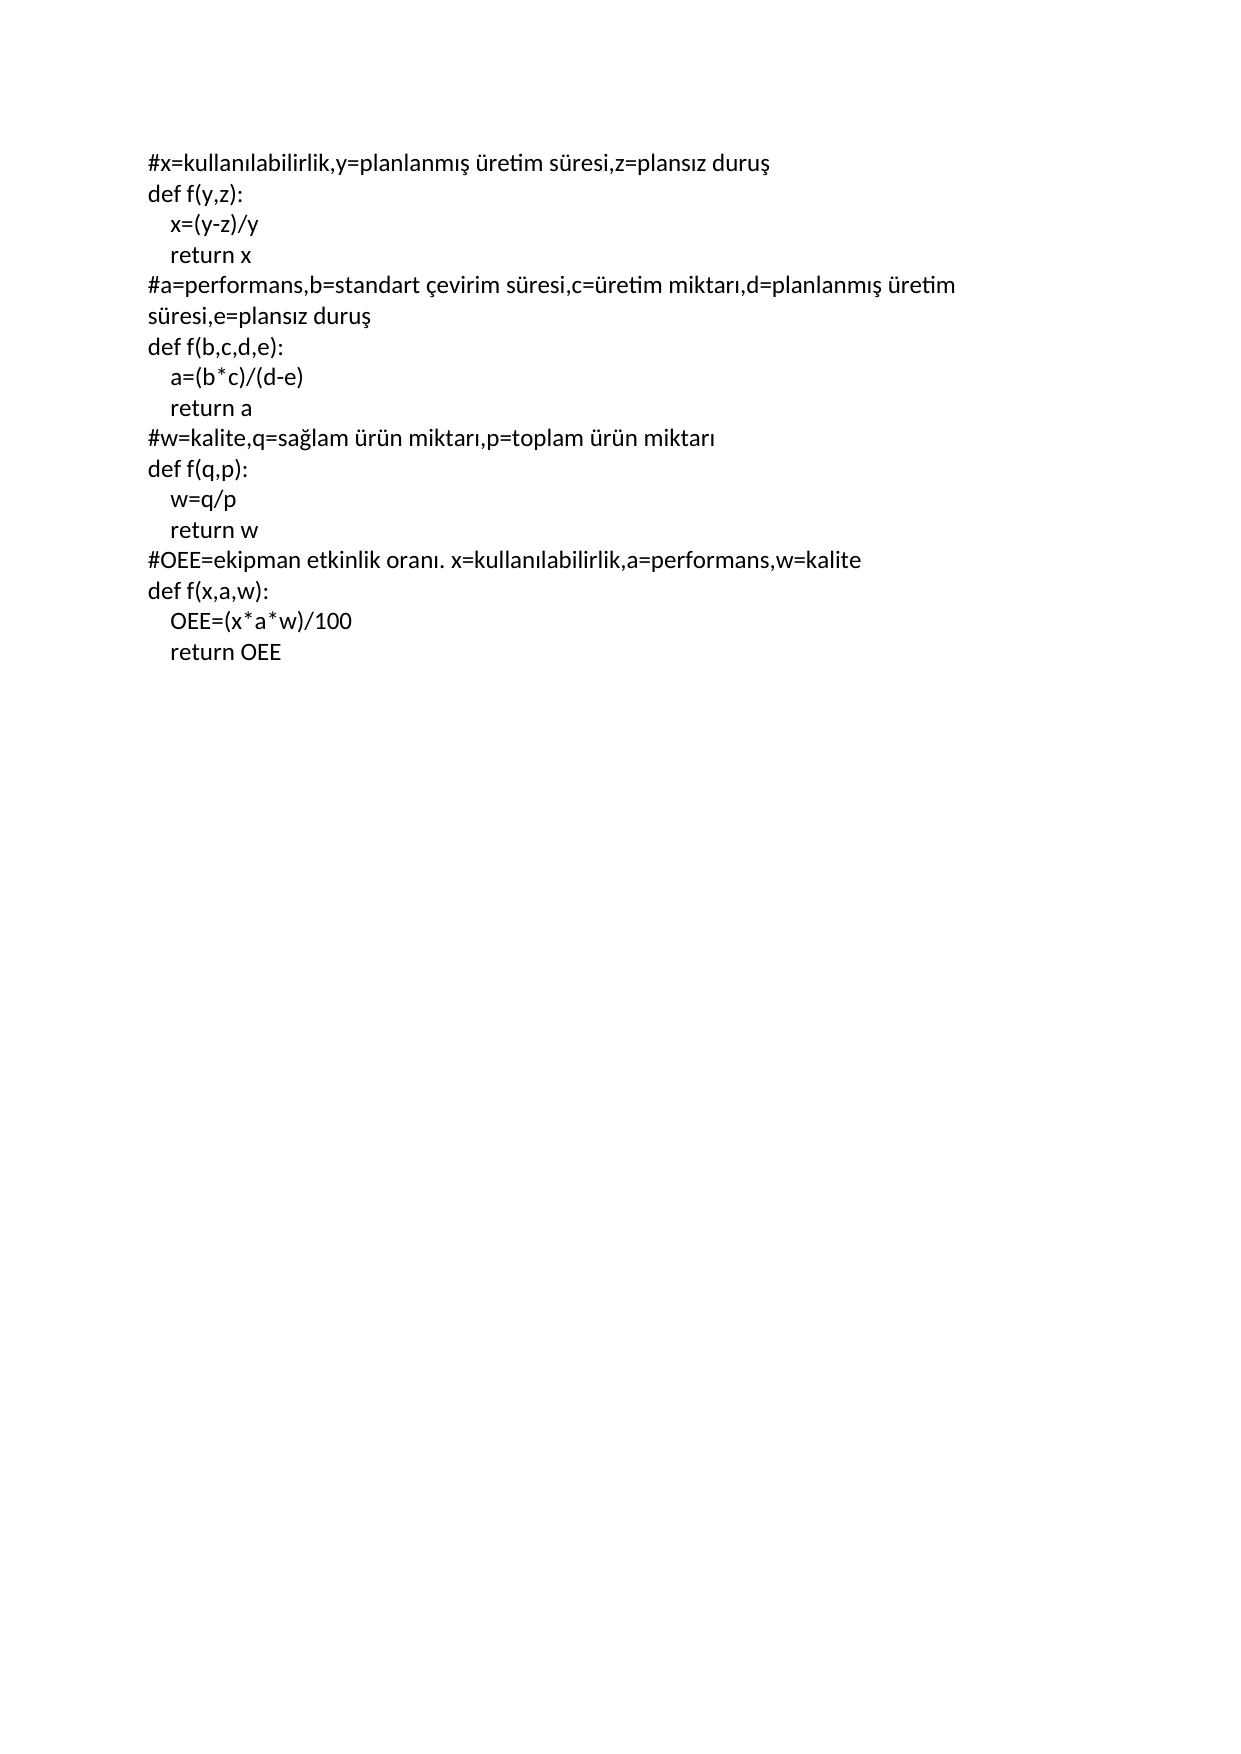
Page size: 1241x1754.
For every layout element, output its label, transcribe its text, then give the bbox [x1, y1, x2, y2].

text def f(x,a,w): [148, 575, 1093, 605]
text def f(q,p): [148, 453, 1093, 483]
text #w=kalite,q=sağlam ürün miktarı,p=toplam ürün miktarı [148, 422, 1093, 453]
text w=q/p [148, 483, 1093, 514]
text return OEE [148, 636, 1093, 666]
text def f(y,z): [148, 178, 1093, 209]
text #OEE=ekipman etkinlik oranı. x=kullanılabilirlik,a=performans,w=kalite [148, 544, 1093, 575]
text OEE=(x*a*w)/100 [148, 605, 1093, 636]
text return x [148, 239, 1093, 270]
text def f(b,c,d,e): [148, 331, 1093, 361]
text x=(y-z)/y [148, 209, 1093, 239]
text return w [148, 514, 1093, 544]
text return a [148, 392, 1093, 422]
text #x=kullanılabilirlik,y=planlanmış üretim süresi,z=plansız duruş [148, 148, 1093, 178]
text #a=performans,b=standart çevirim süresi,c=üretim miktarı,d=planlanmış üretim süresi,e=plansız duruş [148, 270, 1093, 331]
text a=(b*c)/(d-e) [148, 361, 1093, 392]
